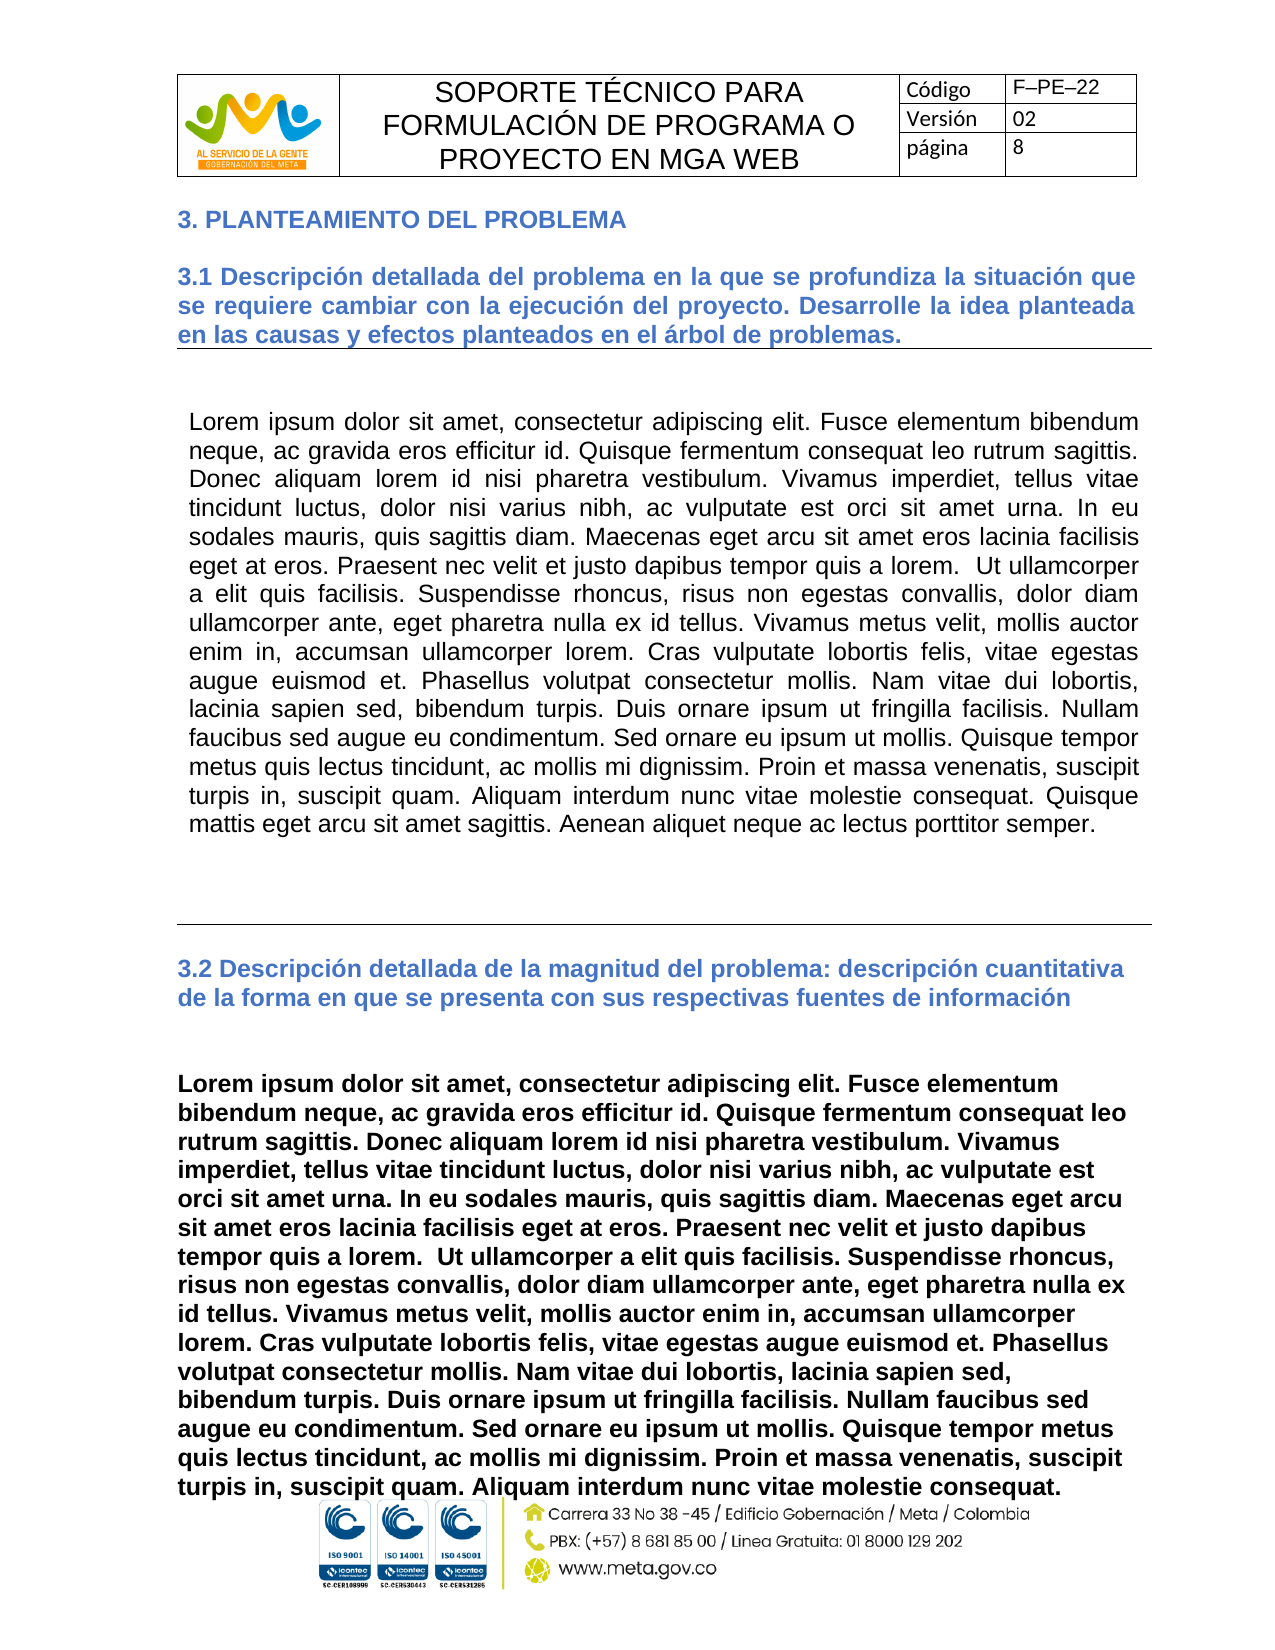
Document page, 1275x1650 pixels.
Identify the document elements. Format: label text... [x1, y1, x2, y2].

text 3. PLANTEAMIENTO DEL PROBLEMA [177, 204, 1137, 233]
picture [177, 1500, 1131, 1615]
text 3.1 Descripción detallada del problema en la que se profundiza la situación que se requiere cambiar con la ejecución del proyecto. Desarrolle la idea planteada en las causas y efectos planteados en el árbol de problemas. [177, 262, 1137, 348]
picture [178, 79, 333, 176]
text 3.2 Descripción detallada de la magnitud del problema: descripción cuantitativa de la forma en que se presenta con sus respectivas fuentes de información [177, 954, 1137, 1012]
table_header Lorem ipsum dolor sit amet, consectetur adipiscing elit. Fusce elementum bibendum neque, ac gravida eros efficitur id. Quisque fermentum consequat leo rutrum sagittis. Donec aliquam lorem id nisi pharetra vestibulum. Vivamus imperdiet, tellus vitae tincidunt luctus, dolor nisi varius nibh, ac vulputate est orci sit amet urna. In eu sodales mauris, quis sagittis diam. Maecenas eget arcu sit amet eros lacinia facilisis eget at eros. Praesent nec velit et justo dapibus tempor quis a lorem. Ut ullamcorper a elit quis facilisis. Suspendisse rhoncus, risus non egestas convallis, dolor diam ullamcorper ante, eget pharetra nulla ex id tellus. Vivamus metus velit, mollis auctor enim in, accumsan ullamcorper lorem. Cras vulputate lobortis felis, vitae egestas augue euismod et. Phasellus volutpat consectetur mollis. Nam vitae dui lobortis, lacinia sapien sed, bibendum turpis. Duis ornare ipsum ut fringilla facilisis. Nullam faucibus sed augue eu condimentum. Sed ornare eu ipsum ut mollis. Quisque tempor metus quis lectus tincidunt, ac mollis mi dignissim. Proin et massa venenatis, suscipit turpis in, suscipit quam. Aliquam interdum nunc vitae molestie consequat. Quisque mattis eget arcu sit amet sagittis. Aenean aliquet neque ac lectus porttitor semper. [177, 349, 1152, 924]
